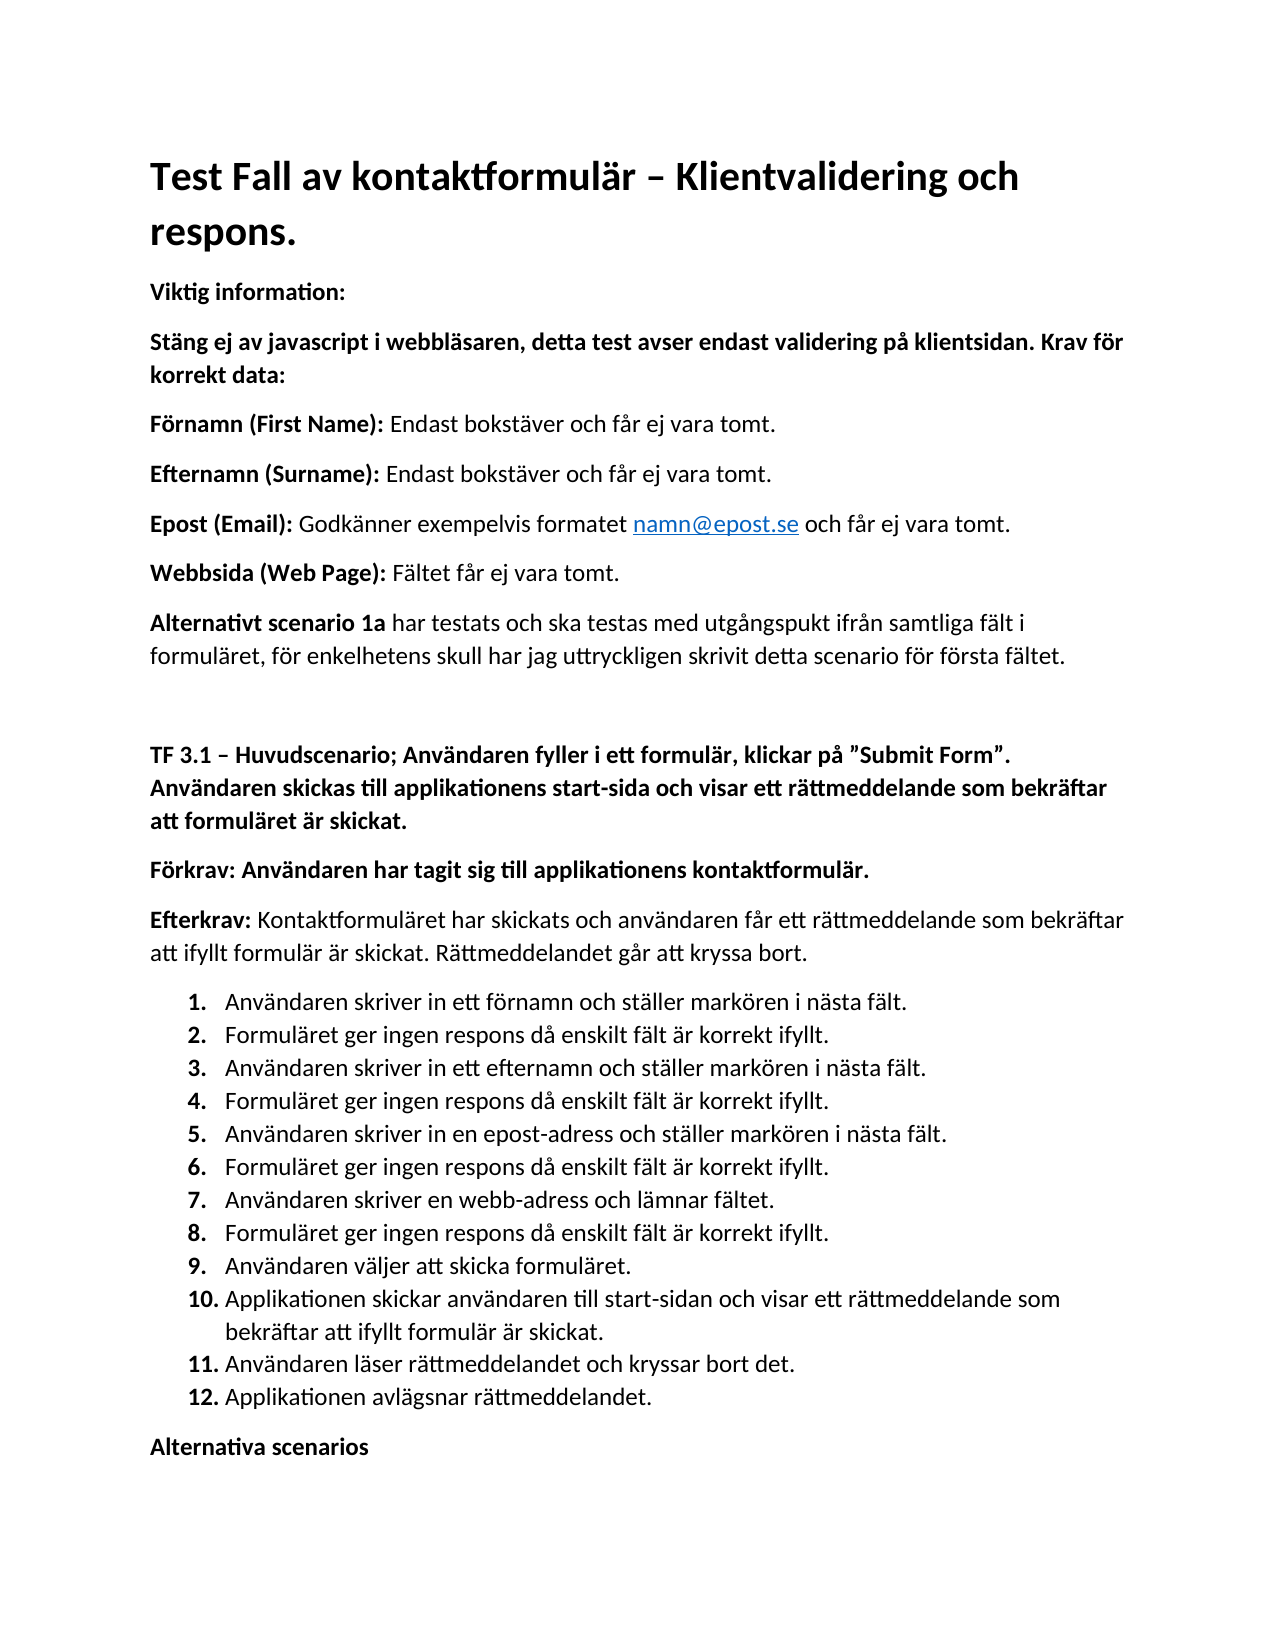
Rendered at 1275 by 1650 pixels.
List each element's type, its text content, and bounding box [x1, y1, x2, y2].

text TF 3.1 – Huvudscenario; Användaren fyller i ett formulär, klickar på ”Submit Form”. Användaren skickas till applikationens start-sida och visar ett rättmeddelande som bekräftar att formuläret är skickat. [150, 739, 1125, 835]
text Epost (Email): Godkänner exempelvis formatet namn@epost.se och får ej vara tomt. [150, 508, 1125, 538]
text Alternativa scenarios [150, 1431, 1125, 1462]
text Alternativt scenario 1a har testats och ska testas med utgångspukt ifrån samtliga fält i formuläret, för enkelhetens skull har jag uttryckligen skrivit detta scenario för första fältet. [150, 607, 1125, 670]
list Applikationen avlägsnar rättmeddelandet. [187, 1381, 1125, 1412]
list Användaren läser rättmeddelandet och kryssar bort det. [187, 1348, 1125, 1379]
text Stäng ej av javascript i webbläsaren, detta test avser endast validering på klientsidan. Krav för korrekt data: [150, 326, 1125, 389]
list Formuläret ger ingen respons då enskilt fält är korrekt ifyllt. [187, 1151, 1125, 1182]
text Test Fall av kontaktformulär – Klientvalidering och respons. [150, 150, 1125, 256]
list Användaren skriver in en epost-adress och ställer markören i nästa fält. [187, 1118, 1125, 1149]
list Användaren väljer att skicka formuläret. [187, 1250, 1125, 1280]
list Applikationen skickar användaren till start-sidan och visar ett rättmeddelande som bekräftar att ifyllt formulär är skickat. [187, 1283, 1125, 1346]
text Efterkrav: Kontaktformuläret har skickats och användaren får ett rättmeddelande som bekräftar att ifyllt formulär är skickat. Rättmeddelandet går att kryssa bort. [150, 904, 1125, 967]
text Förkrav: Användaren har tagit sig till applikationens kontaktformulär. [150, 854, 1125, 885]
list Användaren skriver in ett efternamn och ställer markören i nästa fält. [187, 1052, 1125, 1083]
list Användaren skriver in ett förnamn och ställer markören i nästa fält. [187, 986, 1125, 1017]
list Användaren skriver en webb-adress och lämnar fältet. [187, 1184, 1125, 1214]
text Webbsida (Web Page): Fältet får ej vara tomt. [150, 557, 1125, 588]
list Formuläret ger ingen respons då enskilt fält är korrekt ifyllt. [187, 1217, 1125, 1247]
text Efternamn (Surname): Endast bokstäver och får ej vara tomt. [150, 458, 1125, 489]
list Formuläret ger ingen respons då enskilt fält är korrekt ifyllt. [187, 1085, 1125, 1116]
text Förnamn (First Name): Endast bokstäver och får ej vara tomt. [150, 408, 1125, 439]
text Viktig information: [150, 276, 1125, 307]
list Formuläret ger ingen respons då enskilt fält är korrekt ifyllt. [187, 1019, 1125, 1050]
